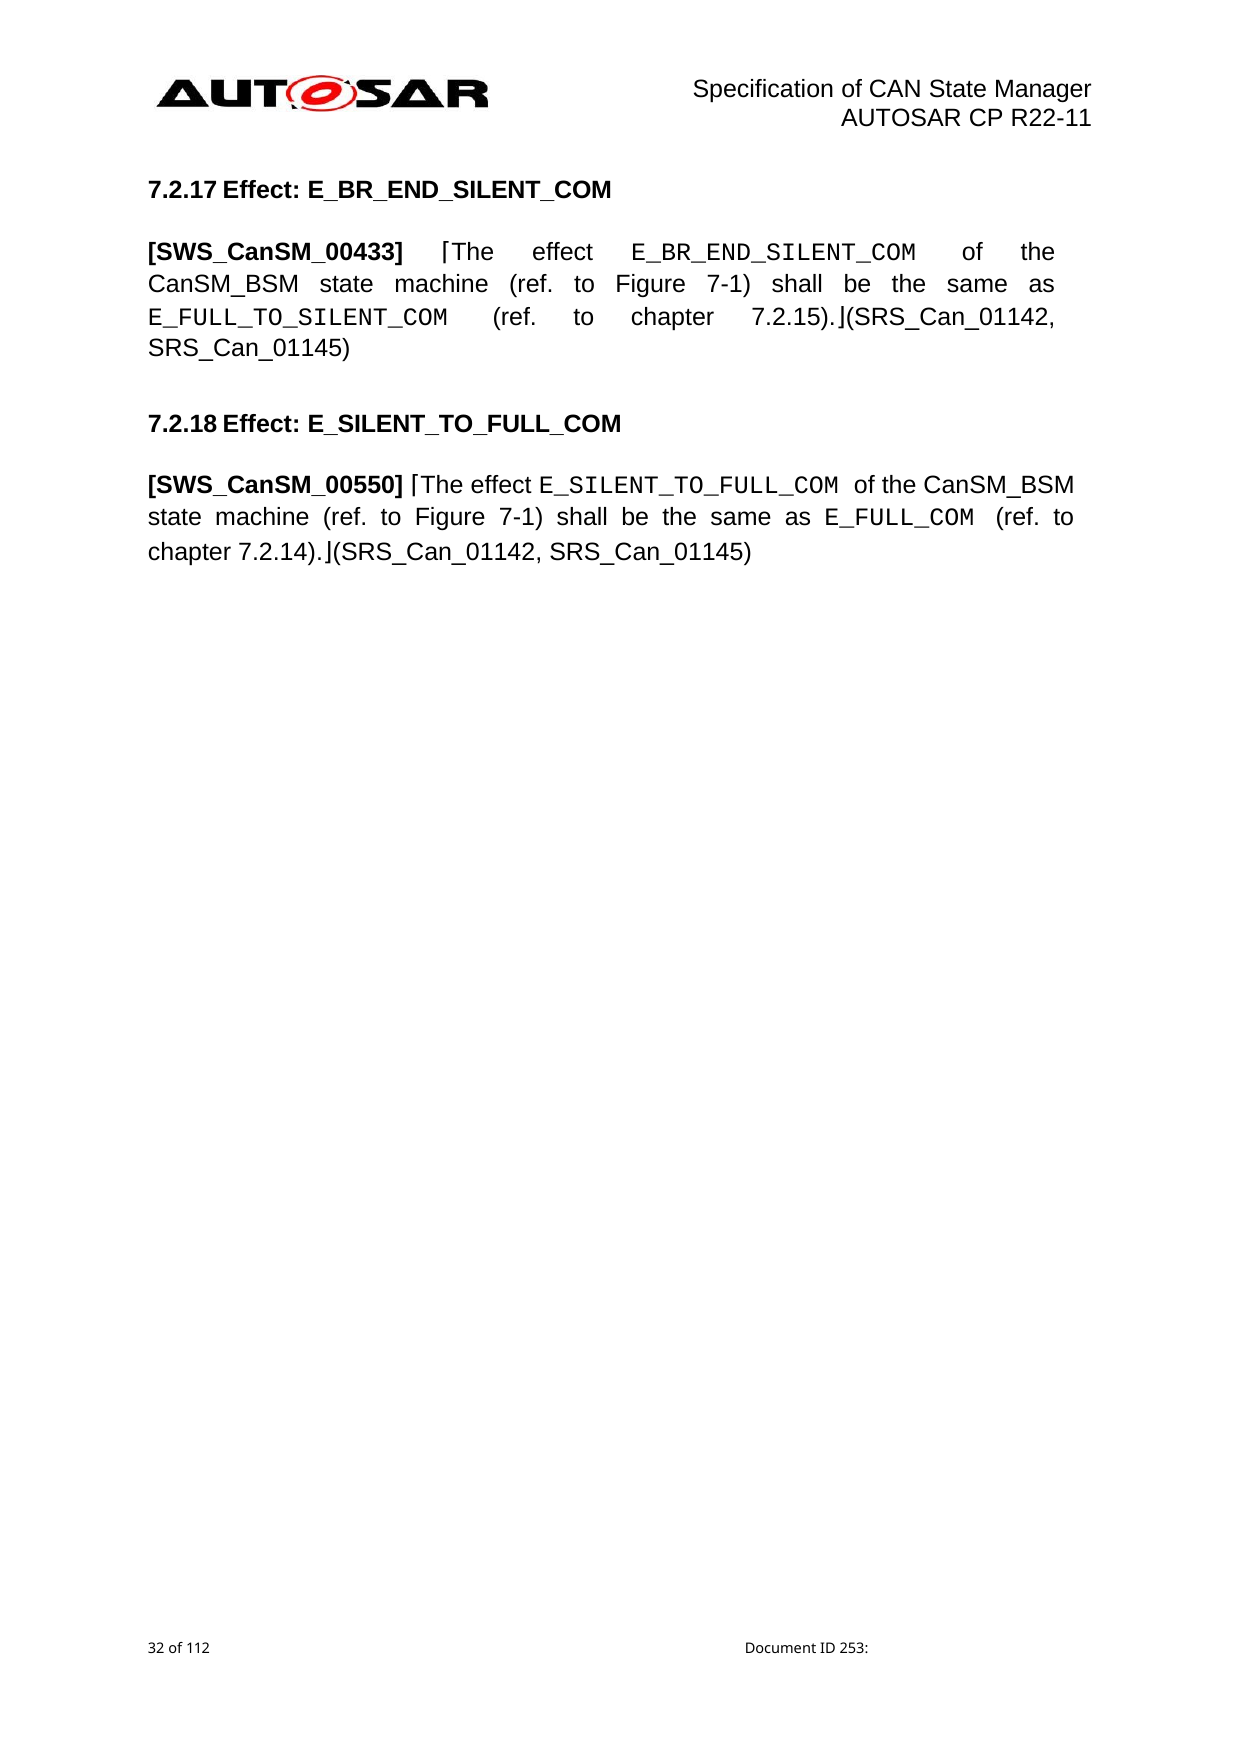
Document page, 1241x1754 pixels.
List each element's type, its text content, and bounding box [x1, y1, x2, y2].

subtitle Effect: E_BR_END_SILENT_COM [148, 175, 1119, 204]
subtitle Effect: E_SILENT_TO_FULL_COM [148, 409, 1119, 438]
text [SWS_CanSM_00550] ⌈The effect E_SILENT_TO_FULL_COM of the CanSM_BSM state machine (ref. to Figure 7-1) shall be the same as E_FULL_COM (ref. to chapter 7.2.14).⌋(SRS_Can_01142, SRS_Can_01145) [148, 467, 1075, 568]
text [SWS_CanSM_00433] ⌈The effect E_BR_END_SILENT_COM of the CanSM_BSM state machine (ref. to Figure 7-1) shall be the same as E_FULL_TO_SILENT_COM (ref. to chapter 7.2.15).⌋(SRS_Can_01142, SRS_Can_01145) [148, 233, 1055, 362]
picture [153, 75, 490, 112]
